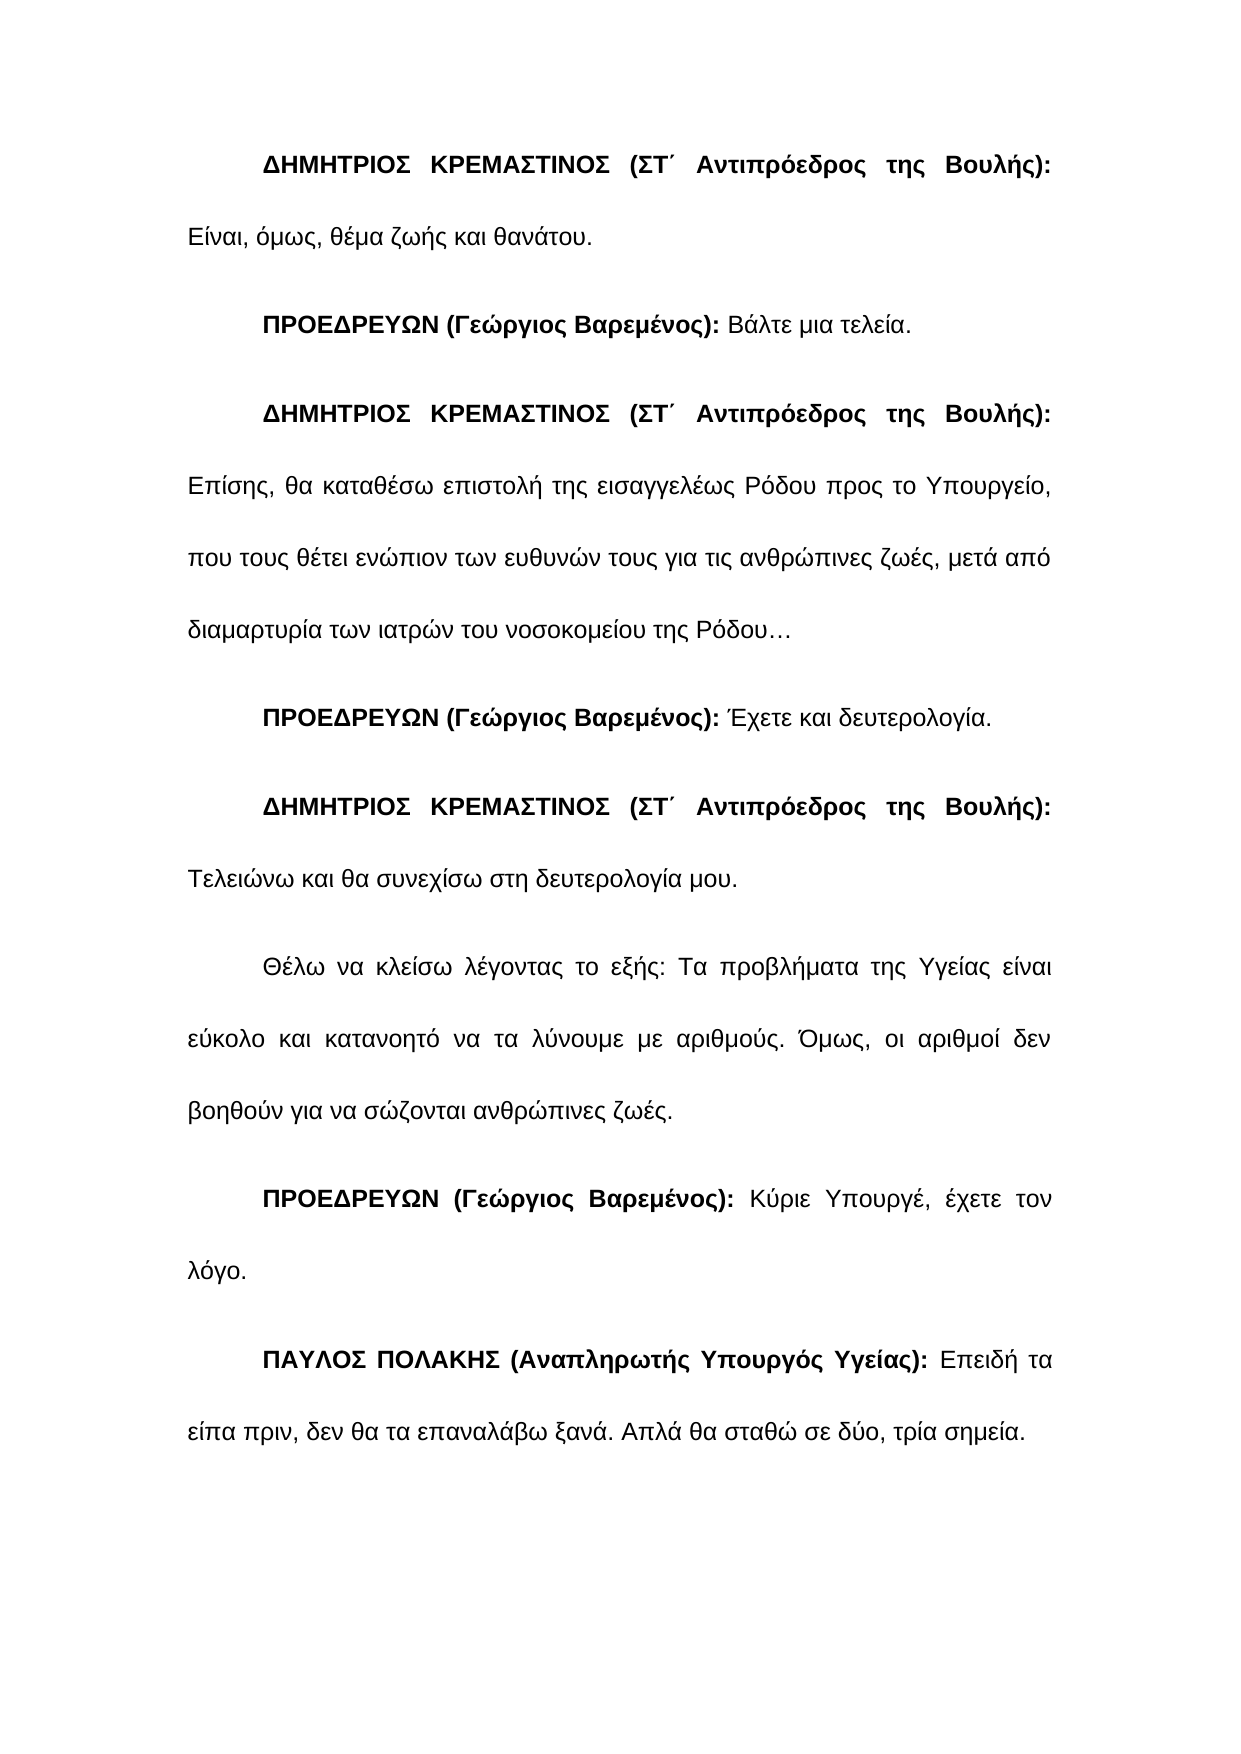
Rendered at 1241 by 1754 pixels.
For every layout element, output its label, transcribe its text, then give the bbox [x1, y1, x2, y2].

text ΔΗΜΗΤΡΙΟΣ ΚΡΕΜΑΣΤΙΝΟΣ (ΣΤ΄ Αντιπρόεδρος της Βουλής): Είναι, όμως, θέμα ζωής και θανάτου. [187, 150, 1053, 251]
text ΔΗΜΗΤΡΙΟΣ ΚΡΕΜΑΣΤΙΝΟΣ (ΣΤ΄ Αντιπρόεδρος της Βουλής): Επίσης, θα καταθέσω επιστολή της εισαγγελέως Ρόδου προς το Υπουργείο, που τους θέτει ενώπιον των ευθυνών τους για τις ανθρώπινες ζωές, μετά από διαμαρτυρία των ιατρών του νοσοκομείου της Ρόδου… [187, 399, 1053, 643]
text ΔΗΜΗΤΡΙΟΣ ΚΡΕΜΑΣΤΙΝΟΣ (ΣΤ΄ Αντιπρόεδρος της Βουλής): Τελειώνω και θα συνεχίσω στη δευτερολογία μου. [187, 792, 1053, 892]
text ΠΡΟΕΔΡΕΥΩΝ (Γεώργιος Βαρεμένος): Έχετε και δευτερολογία. [187, 703, 1053, 732]
text Θέλω να κλείσω λέγοντας το εξής: Τα προβλήματα της Υγείας είναι εύκολο και κατανοητό να τα λύνουμε με αριθμούς. Όμως, οι αριθμοί δεν βοηθούν για να σώζονται ανθρώπινες ζωές. [187, 952, 1053, 1124]
text ΠΡΟΕΔΡΕΥΩΝ (Γεώργιος Βαρεμένος): Κύριε Υπουργέ, έχετε τον λόγο. [187, 1184, 1053, 1285]
text ΠΑΥΛΟΣ ΠΟΛΑΚΗΣ (Αναπληρωτής Υπουργός Υγείας): Επειδή τα είπα πριν, δεν θα τα επαναλάβω ξανά. Απλά θα σταθώ σε δύο, τρία σημεία. [187, 1345, 1053, 1445]
text ΠΡΟΕΔΡΕΥΩΝ (Γεώργιος Βαρεμένος): Βάλτε μια τελεία. [187, 310, 1053, 339]
